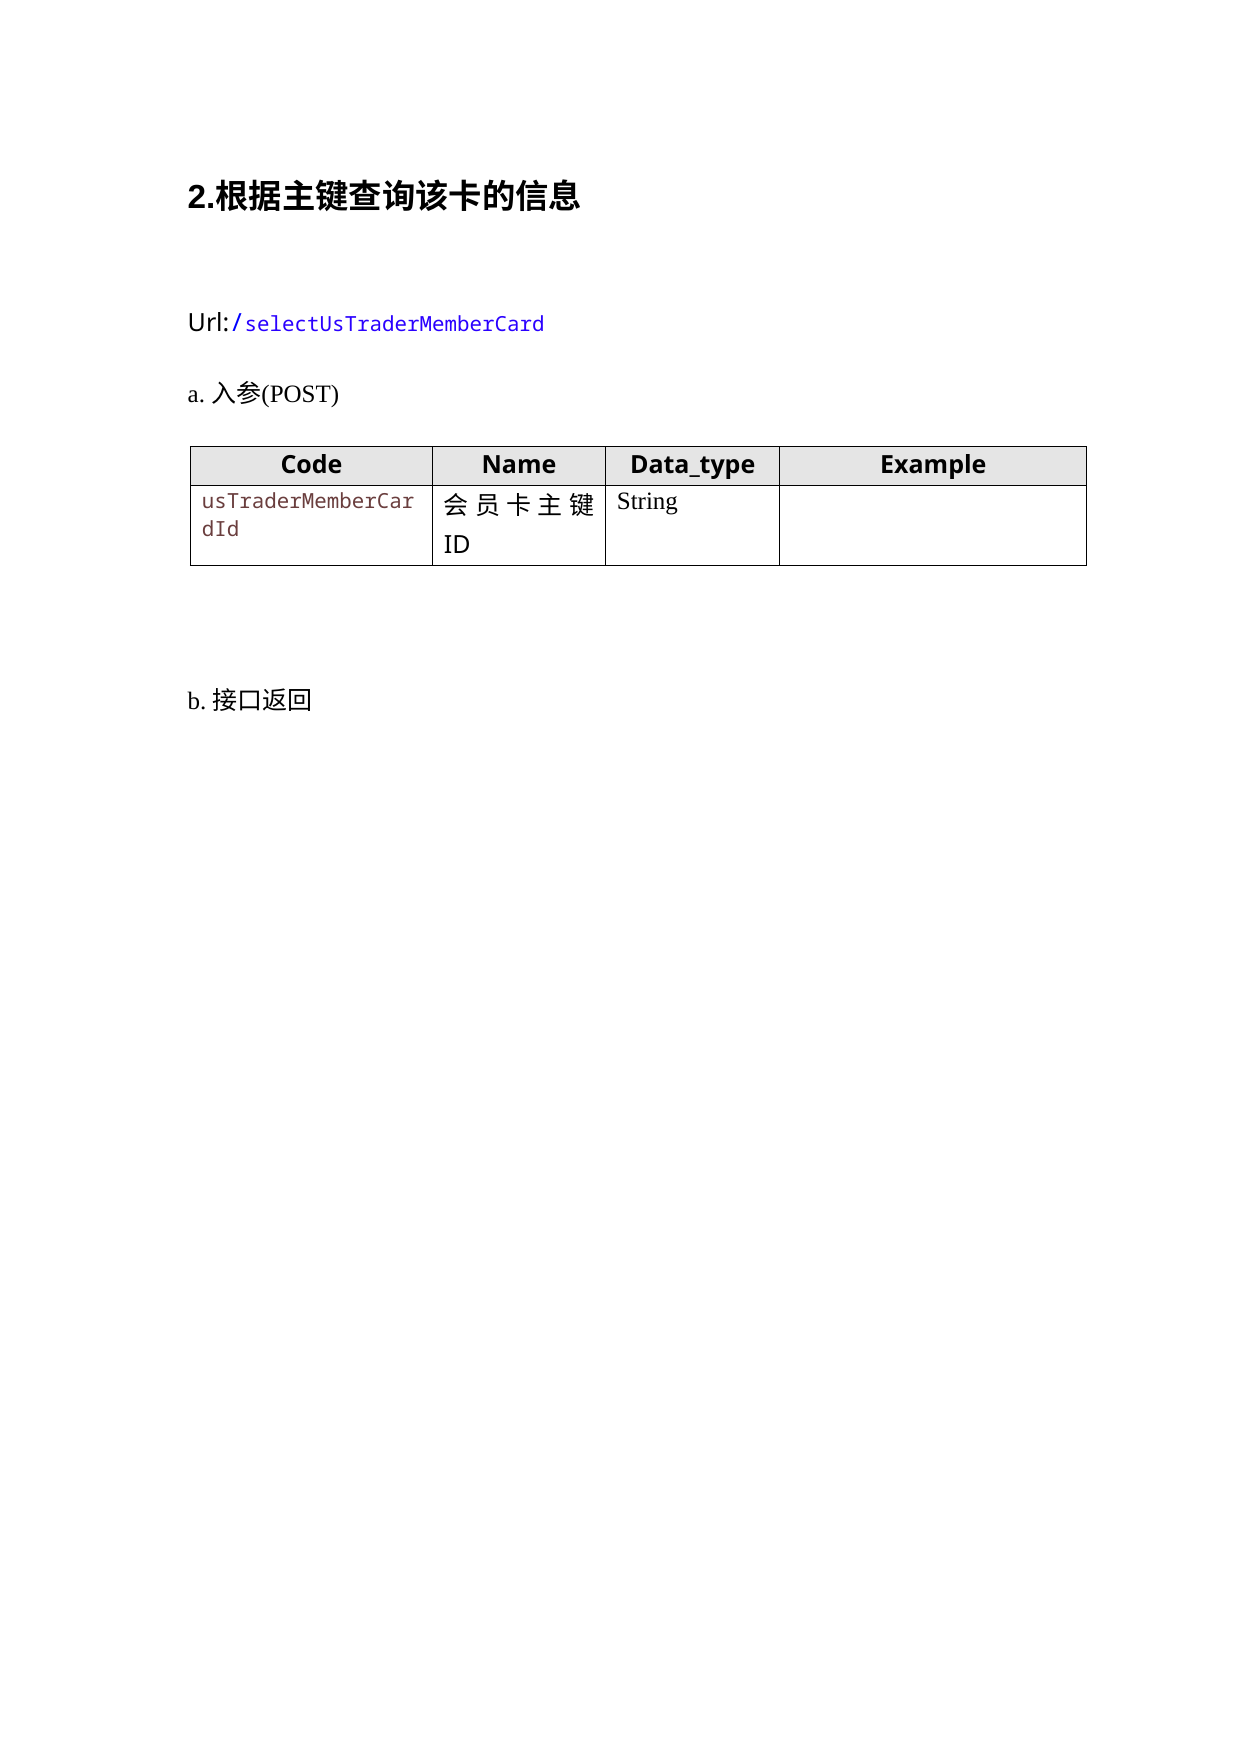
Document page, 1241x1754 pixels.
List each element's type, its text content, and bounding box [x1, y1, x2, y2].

text Url:/selectUsTraderMemberCard [187, 289, 1053, 354]
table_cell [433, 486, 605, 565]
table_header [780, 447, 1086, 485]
text a. 入参(POST) [187, 359, 1053, 424]
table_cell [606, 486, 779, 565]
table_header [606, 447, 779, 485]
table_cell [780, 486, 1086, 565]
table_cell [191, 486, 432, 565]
subtitle 2.根据主键查询该卡的信息 [187, 162, 1053, 227]
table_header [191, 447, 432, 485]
text b. 接口返回 [187, 666, 1053, 731]
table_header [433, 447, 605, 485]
